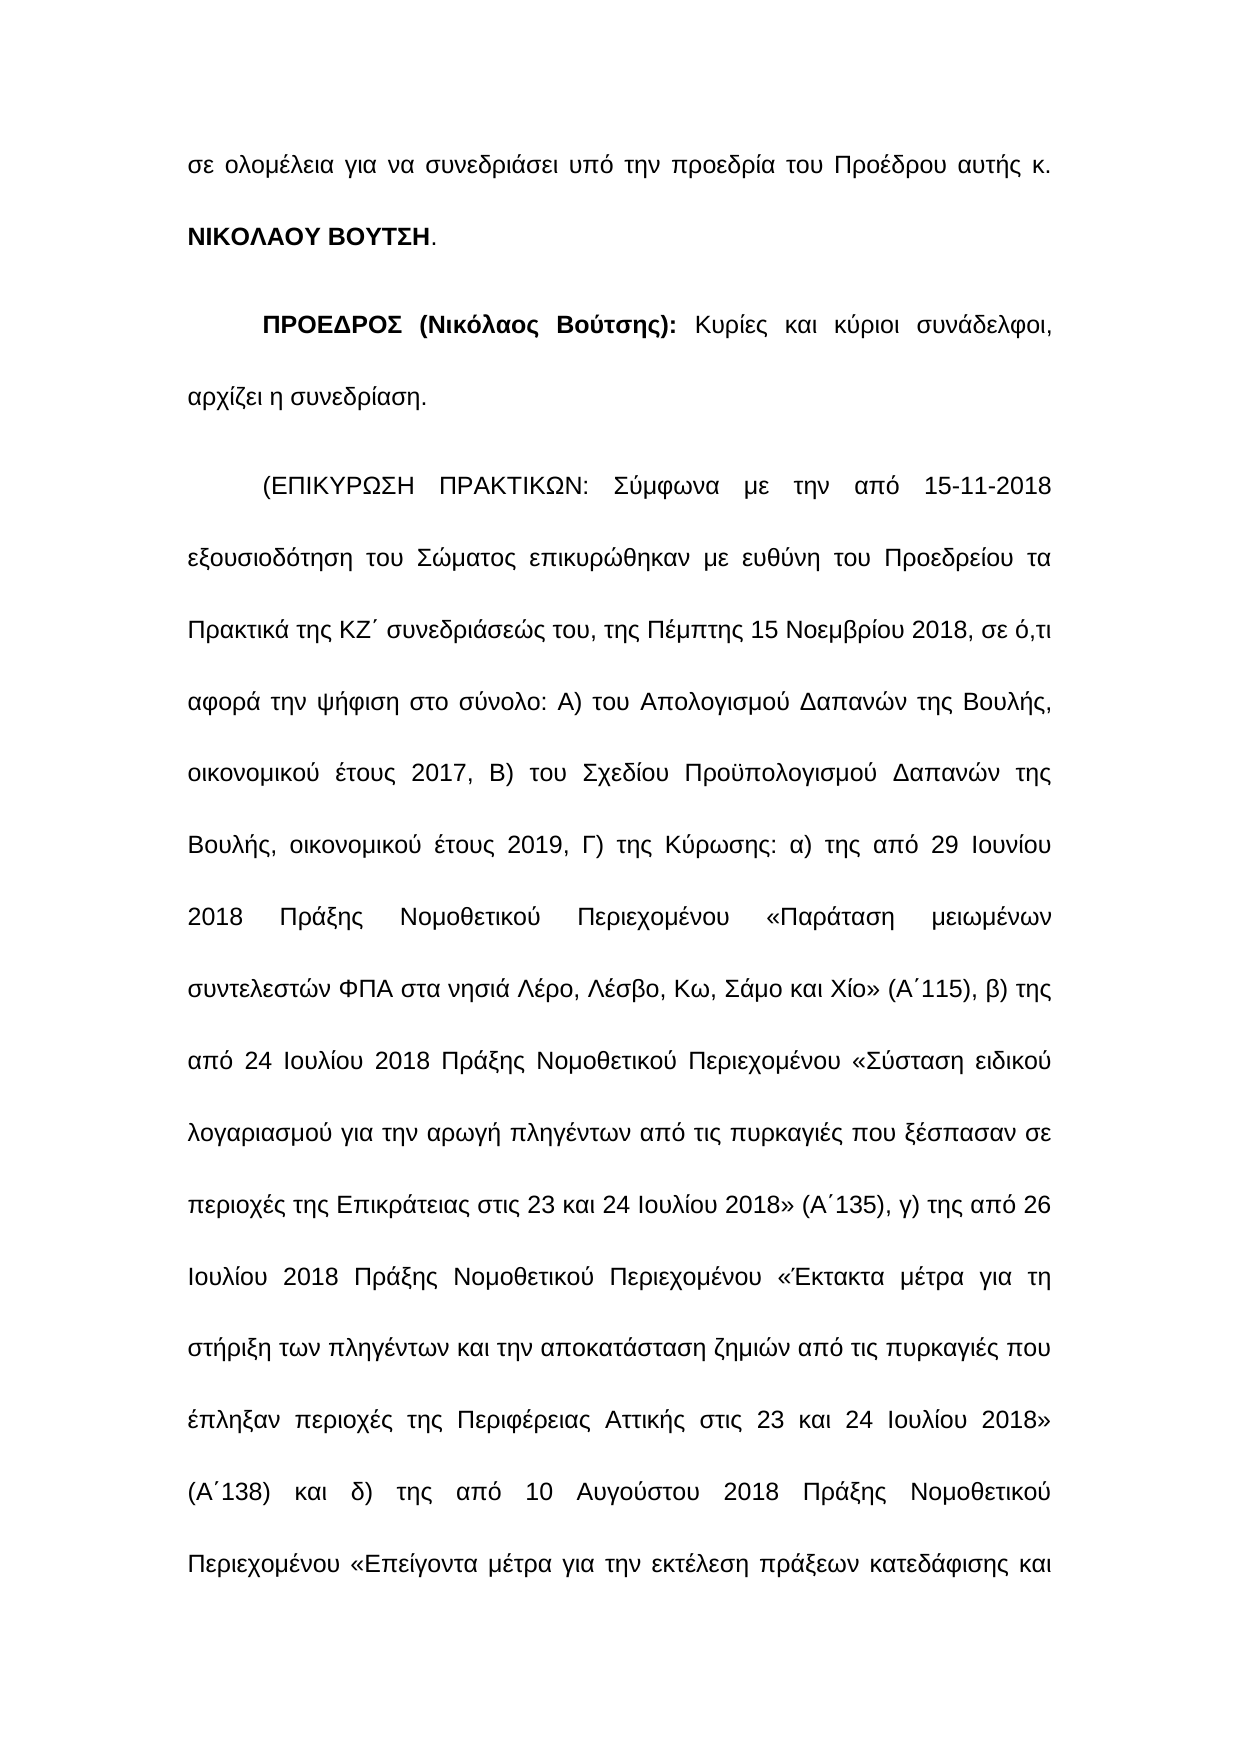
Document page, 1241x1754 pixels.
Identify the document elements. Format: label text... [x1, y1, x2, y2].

text ΠΡΟΕΔΡΟΣ (Νικόλαος Βούτσης): Κυρίες και κύριοι συνάδελφοι, αρχίζει η συνεδρίαση. [187, 310, 1053, 411]
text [187, 150, 1053, 251]
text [187, 471, 1053, 1578]
